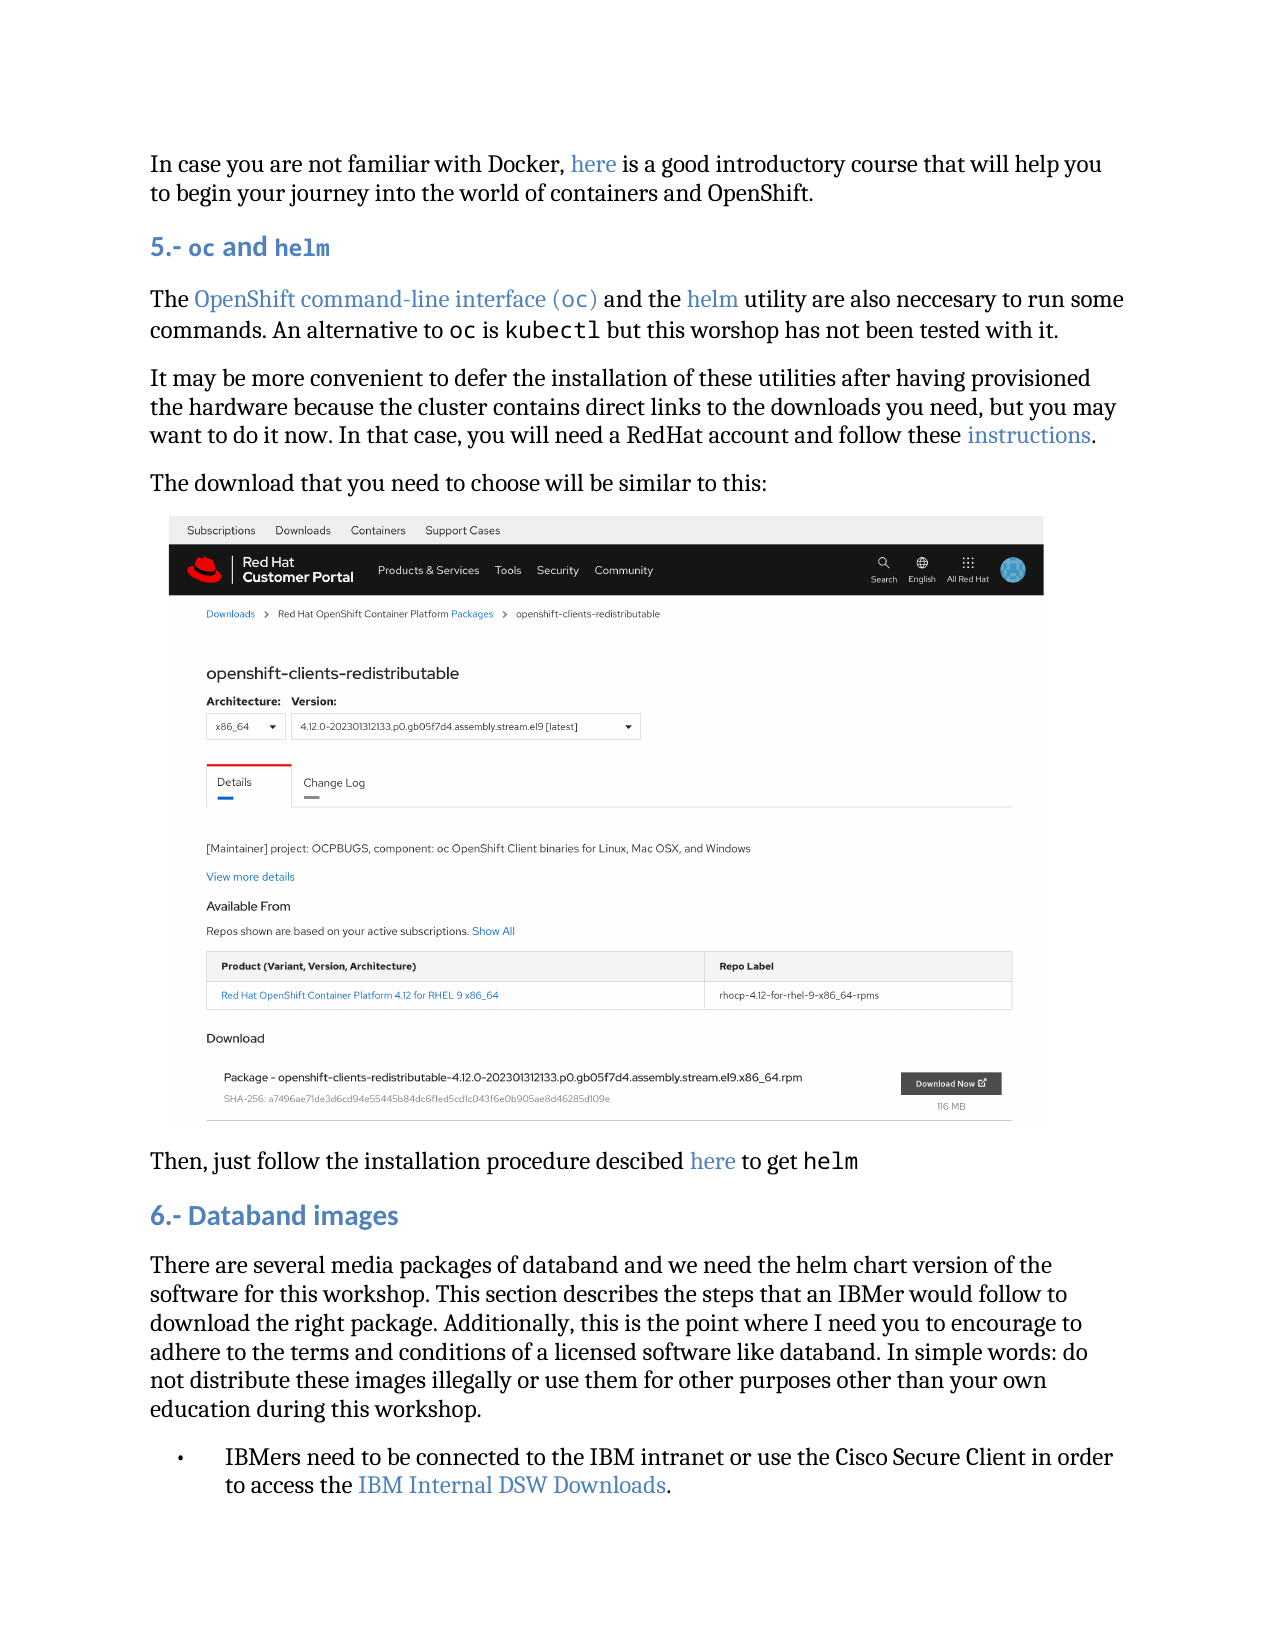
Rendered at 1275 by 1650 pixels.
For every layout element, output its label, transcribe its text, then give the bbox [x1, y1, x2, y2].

subtitle 5.- oc and helm [150, 228, 1125, 264]
picture [168, 516, 1044, 1126]
subtitle 6.- Databand images [150, 1197, 1125, 1232]
text Then, just follow the installation procedure descibed here to get helm [150, 1145, 1125, 1176]
text The OpenShift command-line interface (oc) and the helm utility are also neccesary to run some commands. An alternative to oc is kubectl but this worshop has not been tested with it. [150, 283, 1125, 345]
list IBMers need to be connected to the IBM intranet or use the Cisco Secure Client in order to access the IBM Internal DSW Downloads. [175, 1442, 1125, 1500]
text There are several media packages of databand and we need the helm chart version of the software for this workshop. This section describes the steps that an IBMer would follow to download the right package. Additionally, this is the point where I need you to encourage to adhere to the terms and conditions of a licensed software like databand. In simple words: do not distribute these images illegally or use them for other purposes other than your own education during this workshop. [150, 1251, 1125, 1424]
text It may be more convenient to defer the installation of these utilities after having provisioned the hardware because the cluster contains direct links to the downloads you need, but you may want to do it now. In that case, you will need a RedHat account and follow these instructions. [150, 364, 1125, 450]
text In case you are not familiar with Docker, here is a good introductory course that will help you to begin your journey into the world of containers and OpenShift. [150, 150, 1125, 207]
text The download that you need to choose will be similar to this: [150, 469, 1125, 498]
